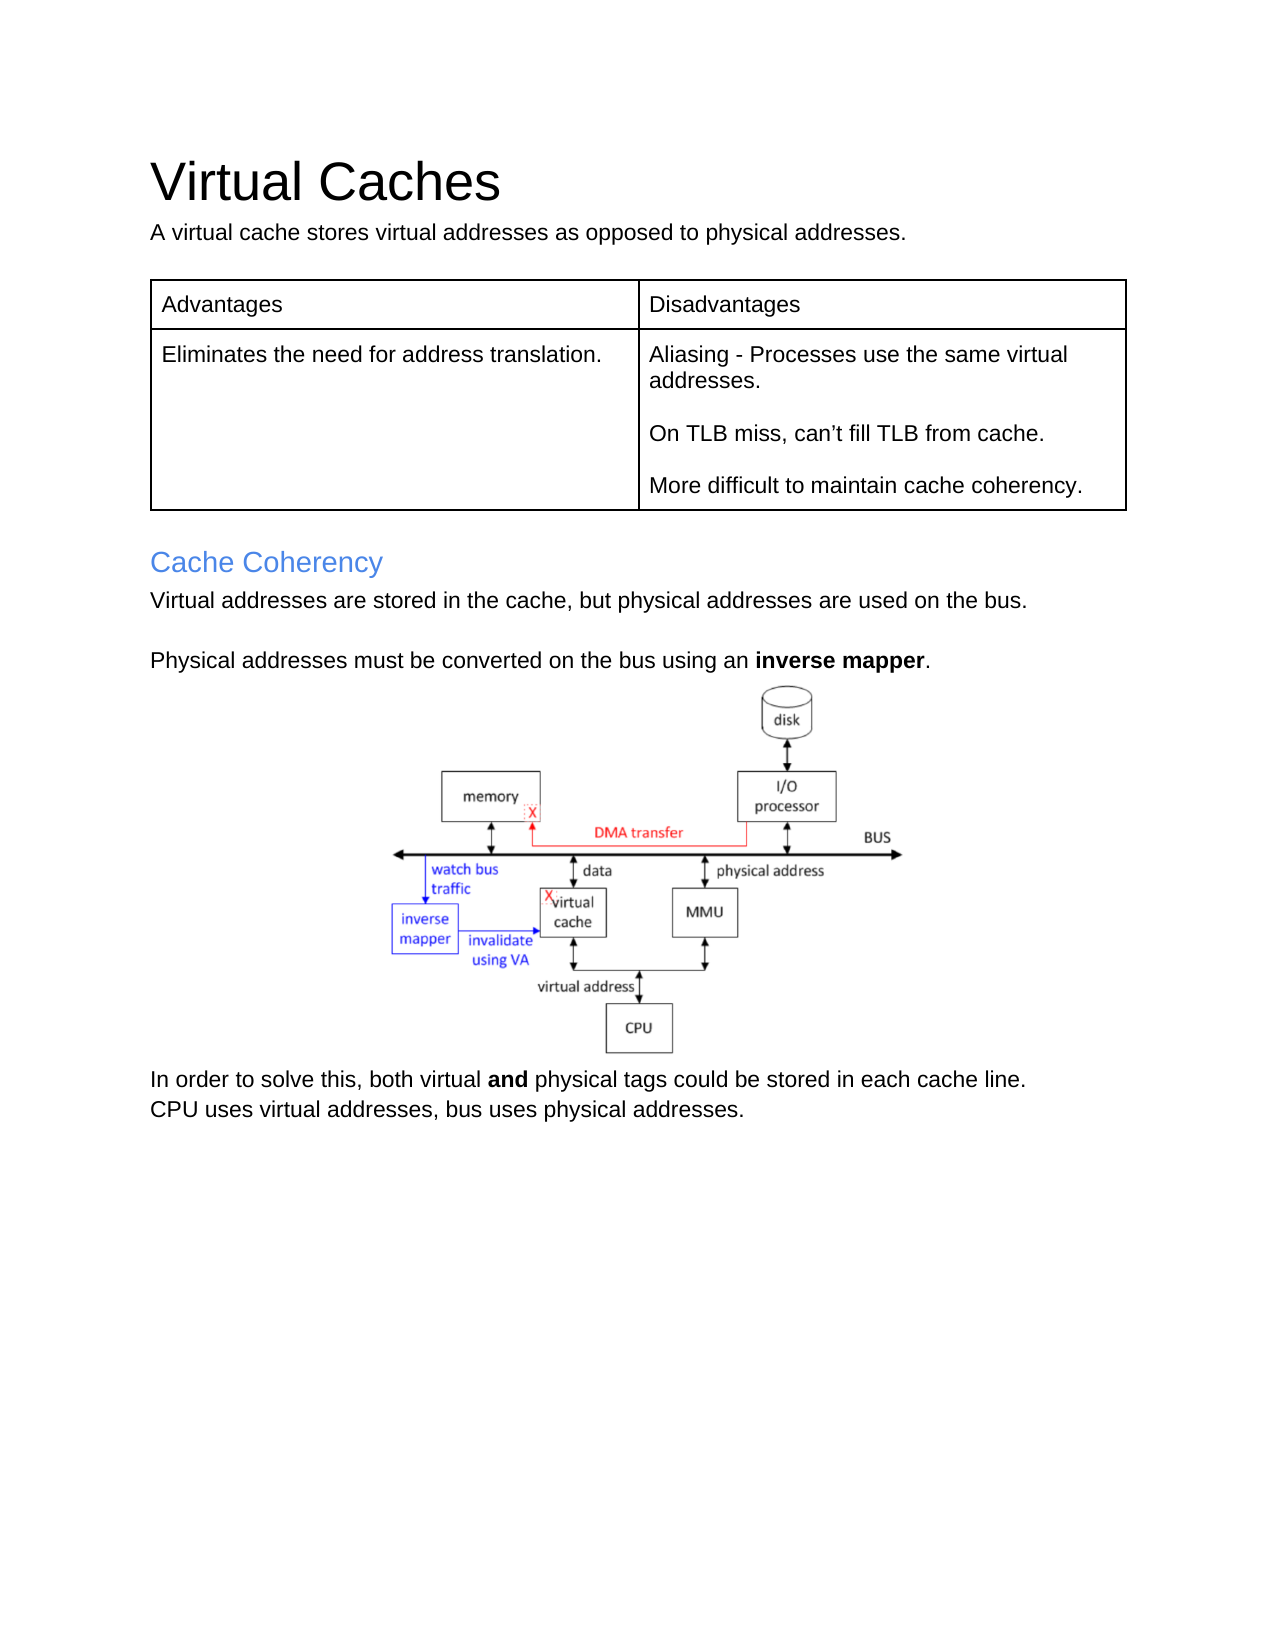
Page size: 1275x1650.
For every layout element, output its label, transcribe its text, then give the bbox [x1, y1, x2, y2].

subtitle Cache Coherency [150, 545, 1125, 578]
table_cell Eliminates the need for address translation. [152, 330, 638, 509]
text Virtual addresses are stored in the cache, but physical addresses are used on the bus. [150, 587, 1125, 613]
table_header Disadvantages [640, 281, 1125, 328]
title Virtual Caches [150, 150, 1125, 212]
text A virtual cache stores virtual addresses as opposed to physical addresses. [150, 218, 1125, 245]
table_cell Aliasing - Processes use the same virtual addresses. On TLB miss, can’t fill TLB from cache. More difficult to maintain cache coherency. [640, 330, 1125, 509]
table_header Advantages [152, 281, 638, 328]
text CPU uses virtual addresses, bus uses physical addresses. [150, 1096, 1125, 1123]
text Physical addresses must be converted on the bus using an inverse mapper. [150, 647, 1125, 673]
picture [361, 677, 914, 1063]
text In order to solve this, both virtual and physical tags could be stored in each cache line. [150, 1066, 1125, 1093]
